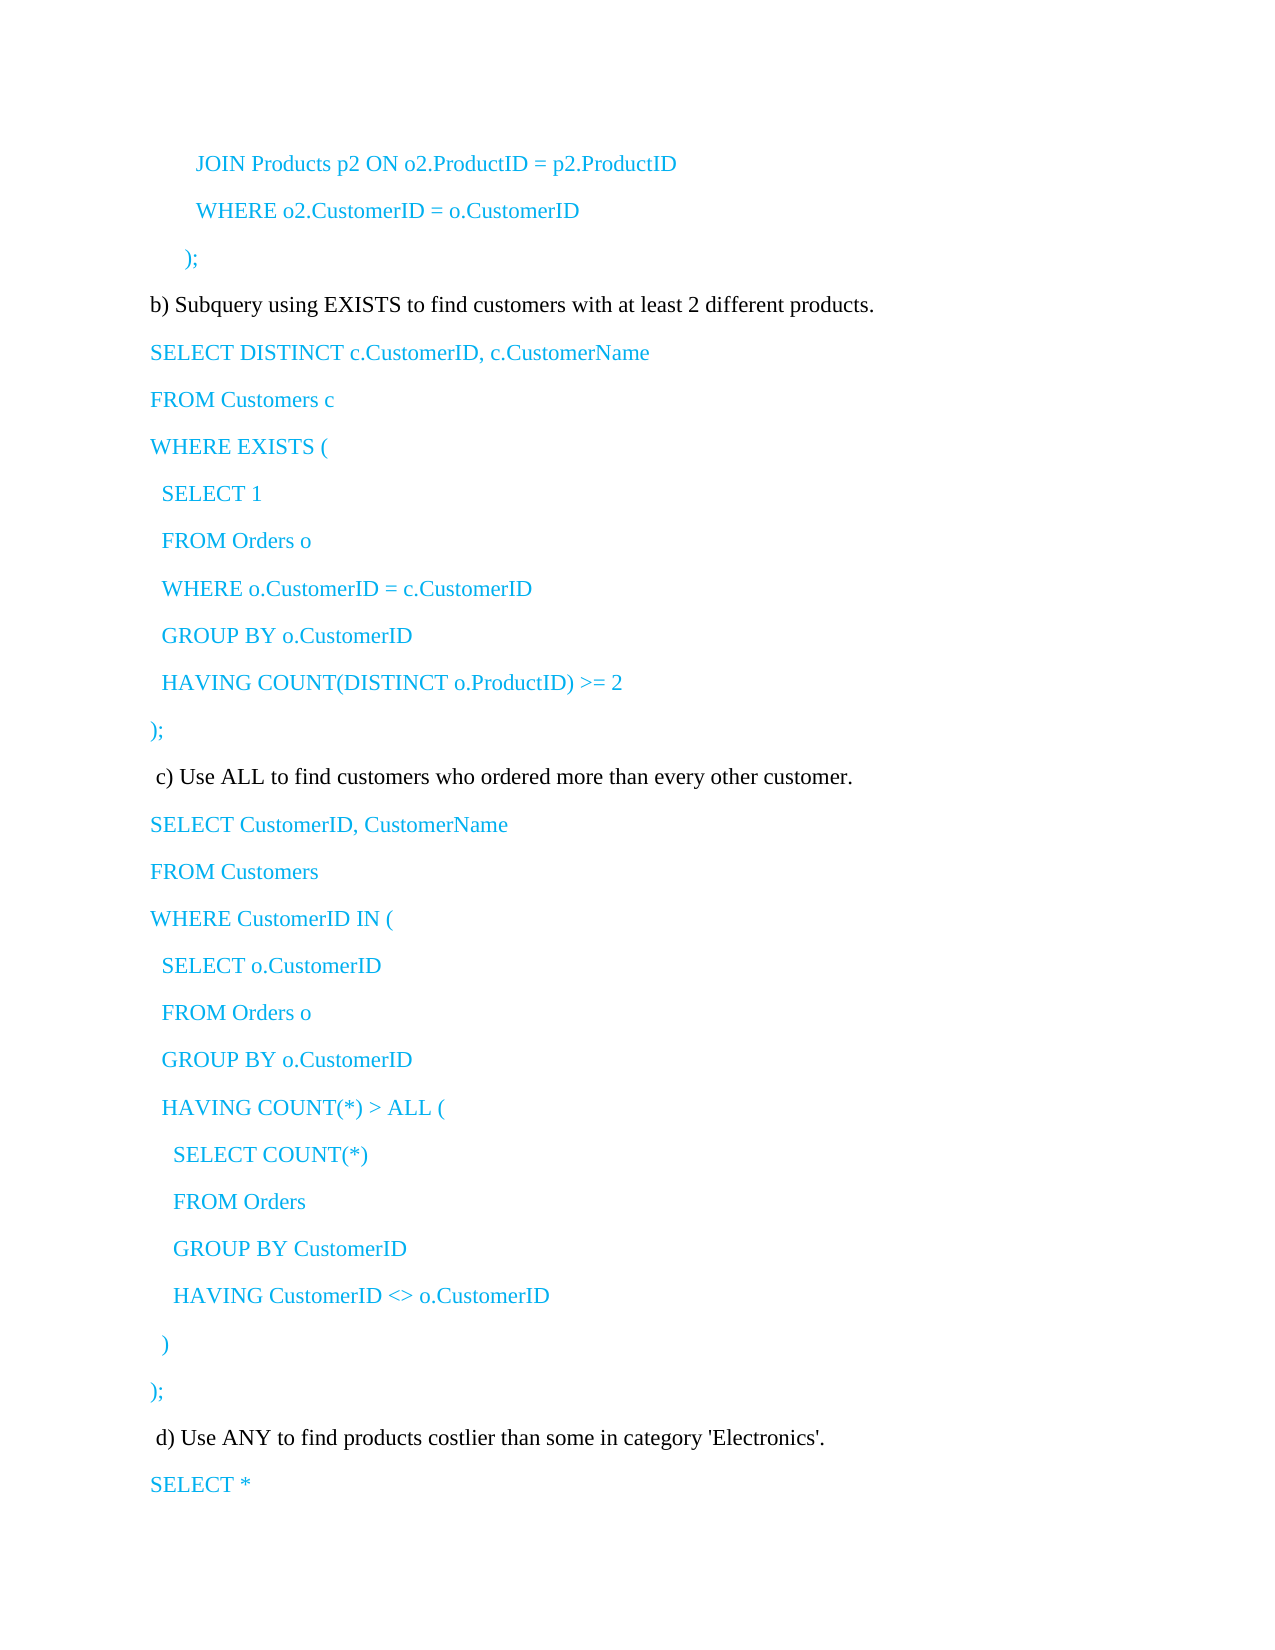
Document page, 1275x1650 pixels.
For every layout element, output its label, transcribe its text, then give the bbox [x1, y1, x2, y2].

text SELECT o.CustomerID [150, 952, 1125, 978]
text FROM Orders [150, 1188, 1125, 1214]
text WHERE EXISTS ( [150, 433, 1125, 459]
text FROM Orders o [150, 999, 1125, 1026]
text b) Subquery using EXISTS to find customers with at least 2 different products. [150, 292, 1125, 318]
text HAVING COUNT(*) > ALL ( [150, 1094, 1125, 1120]
text c) Use ALL to find customers who ordered more than every other customer. [150, 763, 1125, 790]
text GROUP BY o.CustomerID [150, 1047, 1125, 1073]
text FROM Customers c [150, 386, 1125, 412]
text FROM Orders o [150, 527, 1125, 554]
text SELECT CustomerID, CustomerName [150, 811, 1125, 837]
picture [388, 1291, 399, 1301]
text HAVING CustomerID <> o.CustomerID [150, 1282, 1125, 1309]
text GROUP BY o.CustomerID [150, 622, 1125, 648]
picture [401, 1290, 410, 1295]
text FROM Customers [150, 858, 1125, 884]
text SELECT * [150, 1471, 1125, 1498]
text SELECT DISTINCT c.CustomerID, c.CustomerName [150, 339, 1125, 365]
text SELECT 1 [150, 480, 1125, 507]
text SELECT COUNT(*) [150, 1141, 1125, 1167]
text HAVING COUNT(DISTINCT o.ProductID) >= 2 [150, 669, 1125, 695]
text GROUP BY CustomerID [150, 1235, 1125, 1262]
text ); [150, 716, 1125, 743]
text d) Use ANY to find products costlier than some in category 'Electronics'. [150, 1424, 1125, 1450]
text WHERE o.CustomerID = c.CustomerID [150, 575, 1125, 601]
text JOIN Products p2 ON o2.ProductID = p2.ProductID [150, 150, 1125, 176]
text WHERE CustomerID IN ( [150, 905, 1125, 931]
text WHERE o2.CustomerID = o.CustomerID [150, 197, 1125, 223]
picture [580, 677, 589, 682]
text ) [150, 1330, 1125, 1356]
picture [369, 1102, 378, 1107]
text ); [150, 1377, 1125, 1403]
text ); [150, 244, 1125, 271]
